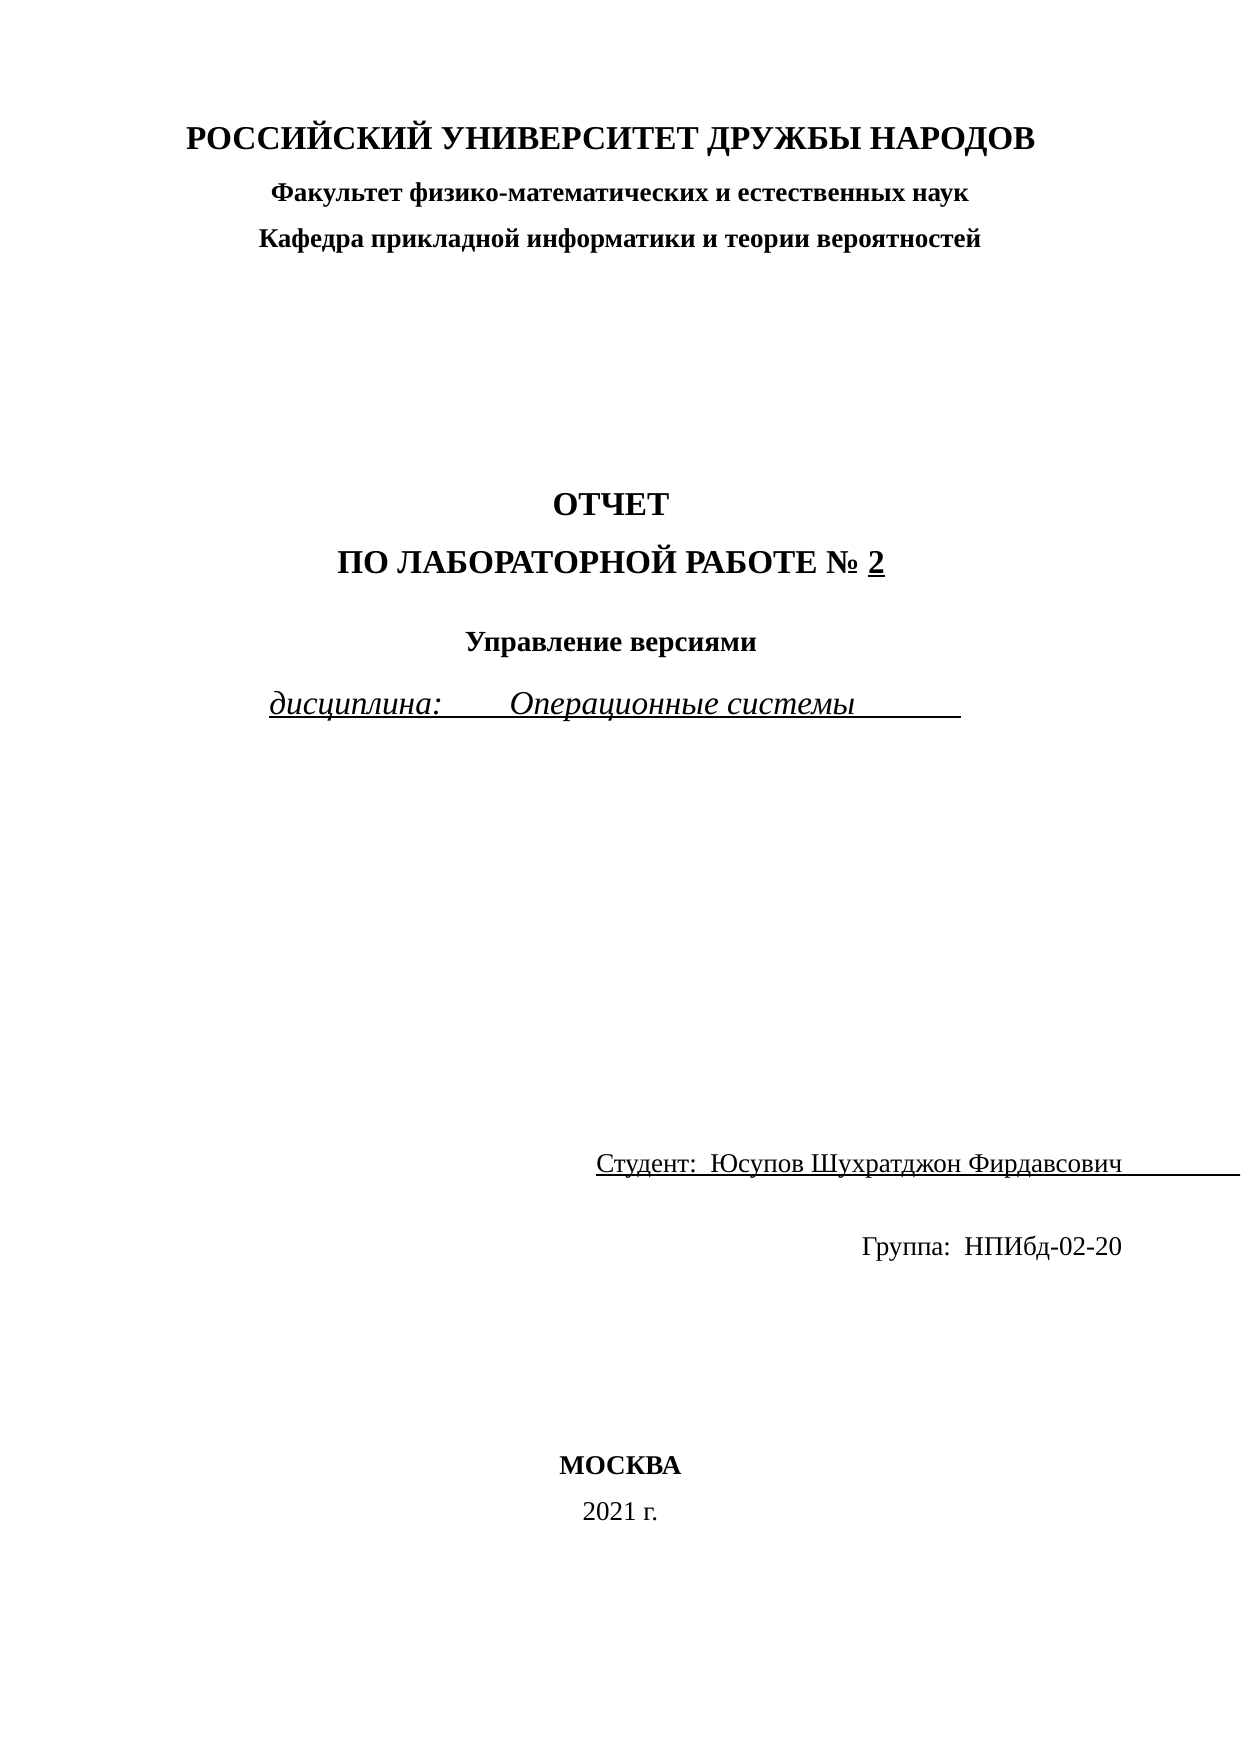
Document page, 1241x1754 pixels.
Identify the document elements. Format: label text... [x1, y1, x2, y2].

text Группа: НПИбд-02-20 [118, 1229, 1122, 1261]
text МОСКВА [118, 1449, 1122, 1480]
text РОССИЙСКИЙ УНИВЕРСИТЕТ ДРУЖБЫ НАРОДОВ [99, 118, 1122, 156]
text по лабораторной работе № 2 [99, 542, 1122, 580]
text Студент: Юсупов Шухратджон Фирдавсович [118, 1147, 1122, 1178]
text 2021 г. [118, 1495, 1122, 1527]
text Кафедра прикладной информатики и теории вероятностей [118, 222, 1122, 253]
subtitle дисциплина: Операционные системы [99, 683, 1122, 721]
text ОТЧЕТ [99, 484, 1122, 523]
text Факультет физико-математических и естественных наук [118, 176, 1122, 207]
subtitle Управление версиями [99, 624, 1122, 658]
